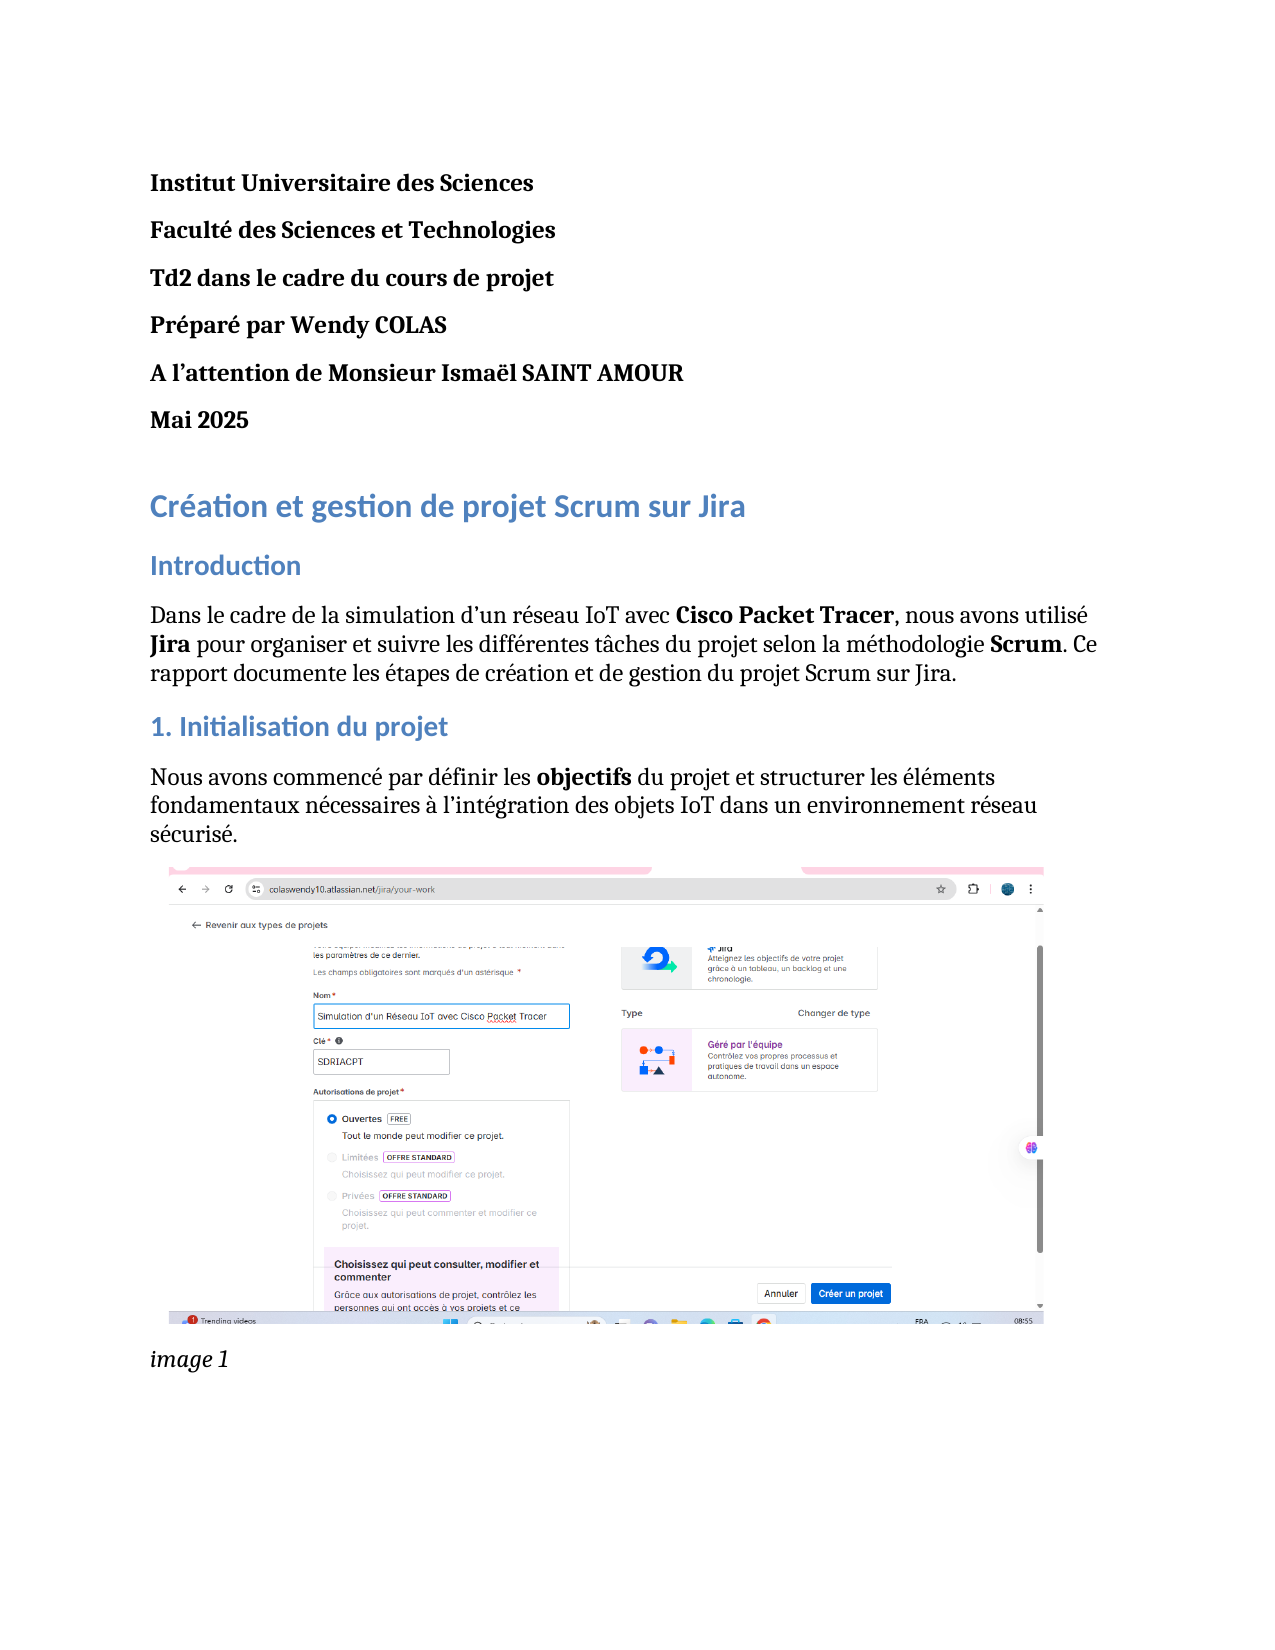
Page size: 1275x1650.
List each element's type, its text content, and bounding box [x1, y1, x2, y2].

text Nous avons commencé par définir les objectifs du projet et structurer les éléments fondamentaux nécessaires à l’intégration des objets IoT dans un environnement réseau sécurisé. [150, 762, 1125, 849]
picture [168, 867, 1044, 1324]
text Td2 dans le cadre du cours de projet [150, 264, 1125, 292]
text Préparé par Wendy COLAS [150, 311, 1125, 340]
text Dans le cadre de la simulation d’un réseau IoT avec Cisco Packet Tracer, nous avons utilisé Jira pour organiser et suivre les différentes tâches du projet selon la méthodologie Scrum. Ce rapport documente les étapes de création et de gestion du projet Scrum sur Jira. [150, 601, 1125, 687]
text Faculté des Sciences et Technologies [150, 216, 1125, 245]
text Institut Universitaire des Sciences [150, 169, 1125, 197]
text Mai 2025 [150, 406, 1125, 435]
subtitle Introduction [150, 547, 1125, 582]
text A l’attention de Monsieur Ismaël SAINT AMOUR [150, 359, 1125, 387]
subtitle 1. Initialisation du projet [150, 708, 1125, 744]
text image 1 [150, 1345, 1125, 1373]
subtitle Création et gestion de projet Scrum sur Jira [150, 485, 1125, 526]
